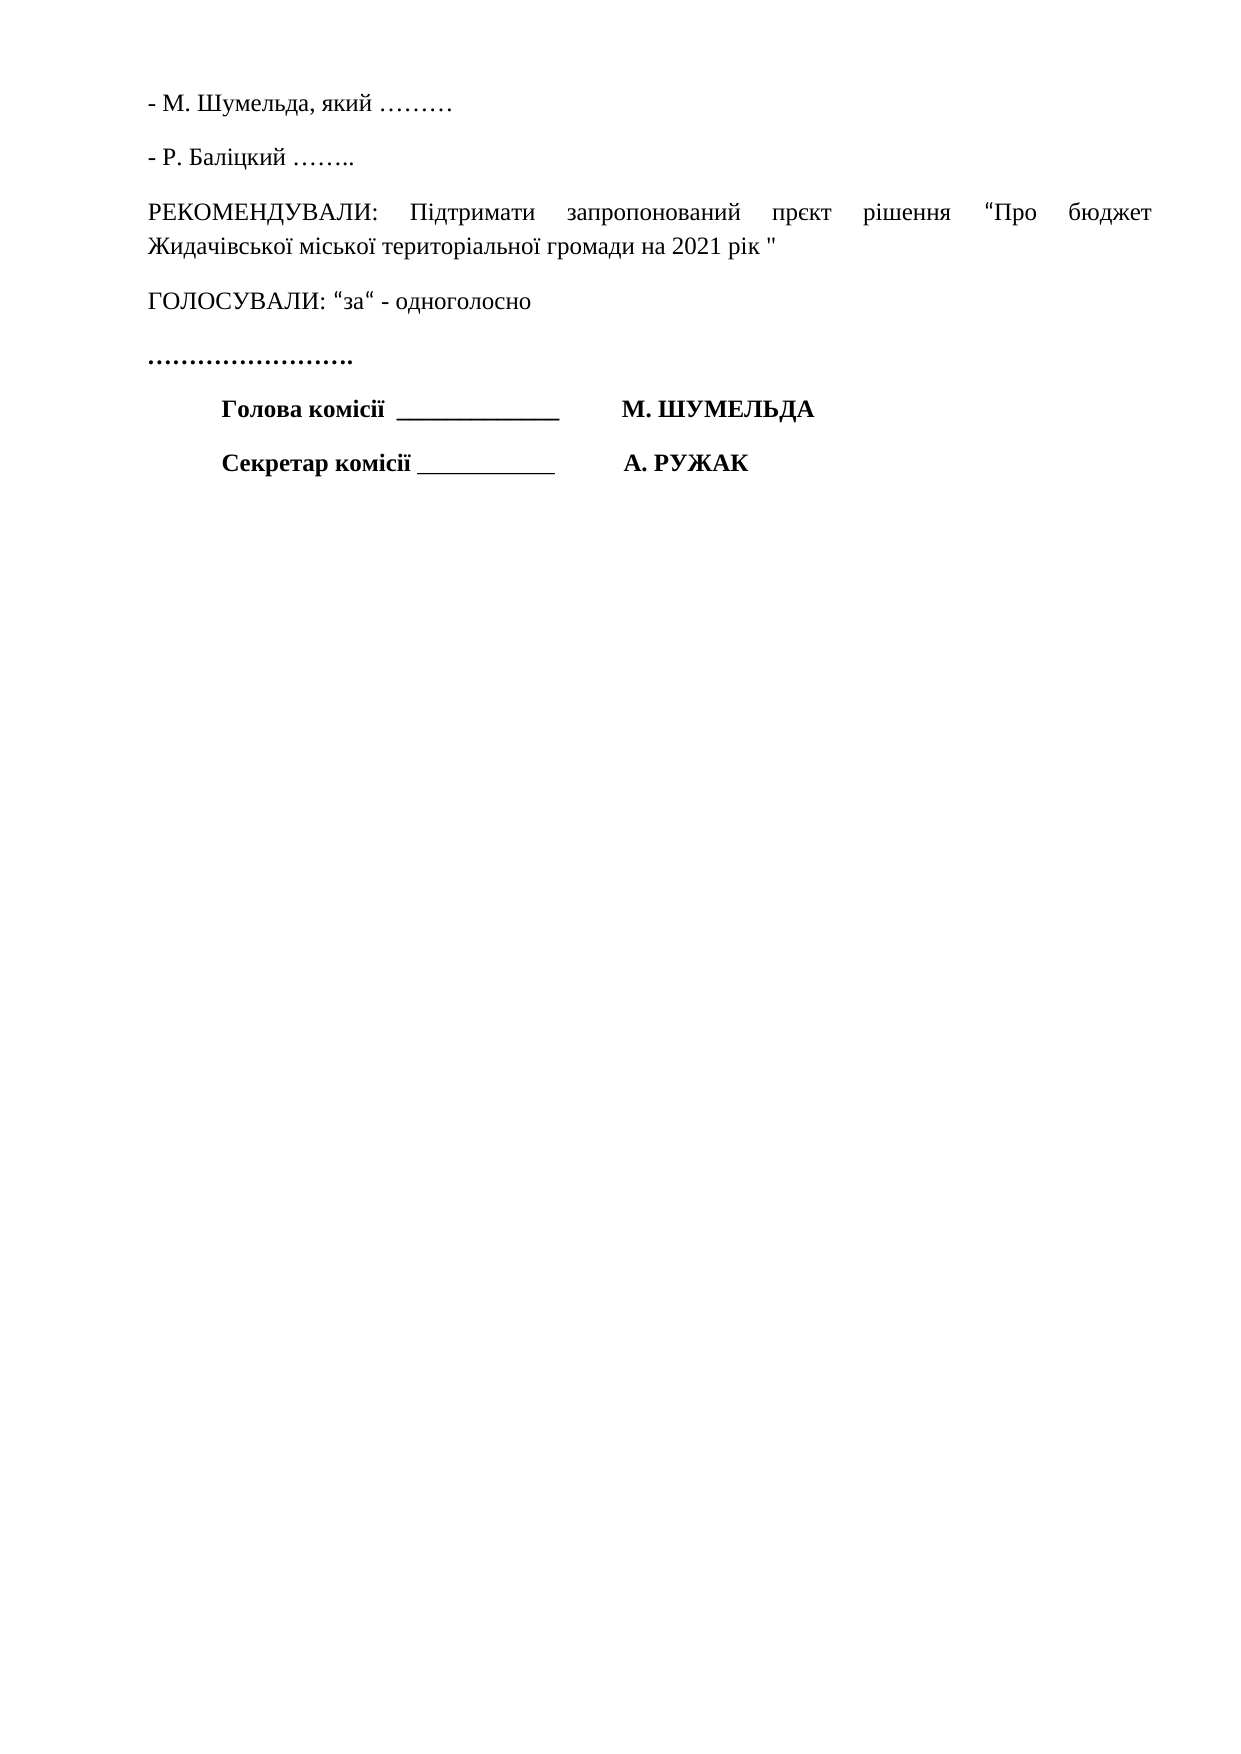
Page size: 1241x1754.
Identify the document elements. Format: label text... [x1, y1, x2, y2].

text Голова комісії _____________ М. ШУМЕЛЬДА [148, 394, 1152, 423]
text Секретар комісії ___________ А. РУЖАК [148, 448, 1152, 477]
text ……………………. [148, 341, 1152, 369]
text - М. Шумельда, який ……… [148, 88, 1152, 117]
text - Р. Баліцкий …….. [148, 142, 1152, 171]
text РЕКОМЕНДУВАЛИ: Підтримати запропонований прєкт рішення “Про бюджет Жидачівської міської територіальної громади на 2021 рік " [148, 196, 1152, 260]
text ГОЛОСУВАЛИ: “за“ - одноголосно [148, 285, 1152, 315]
